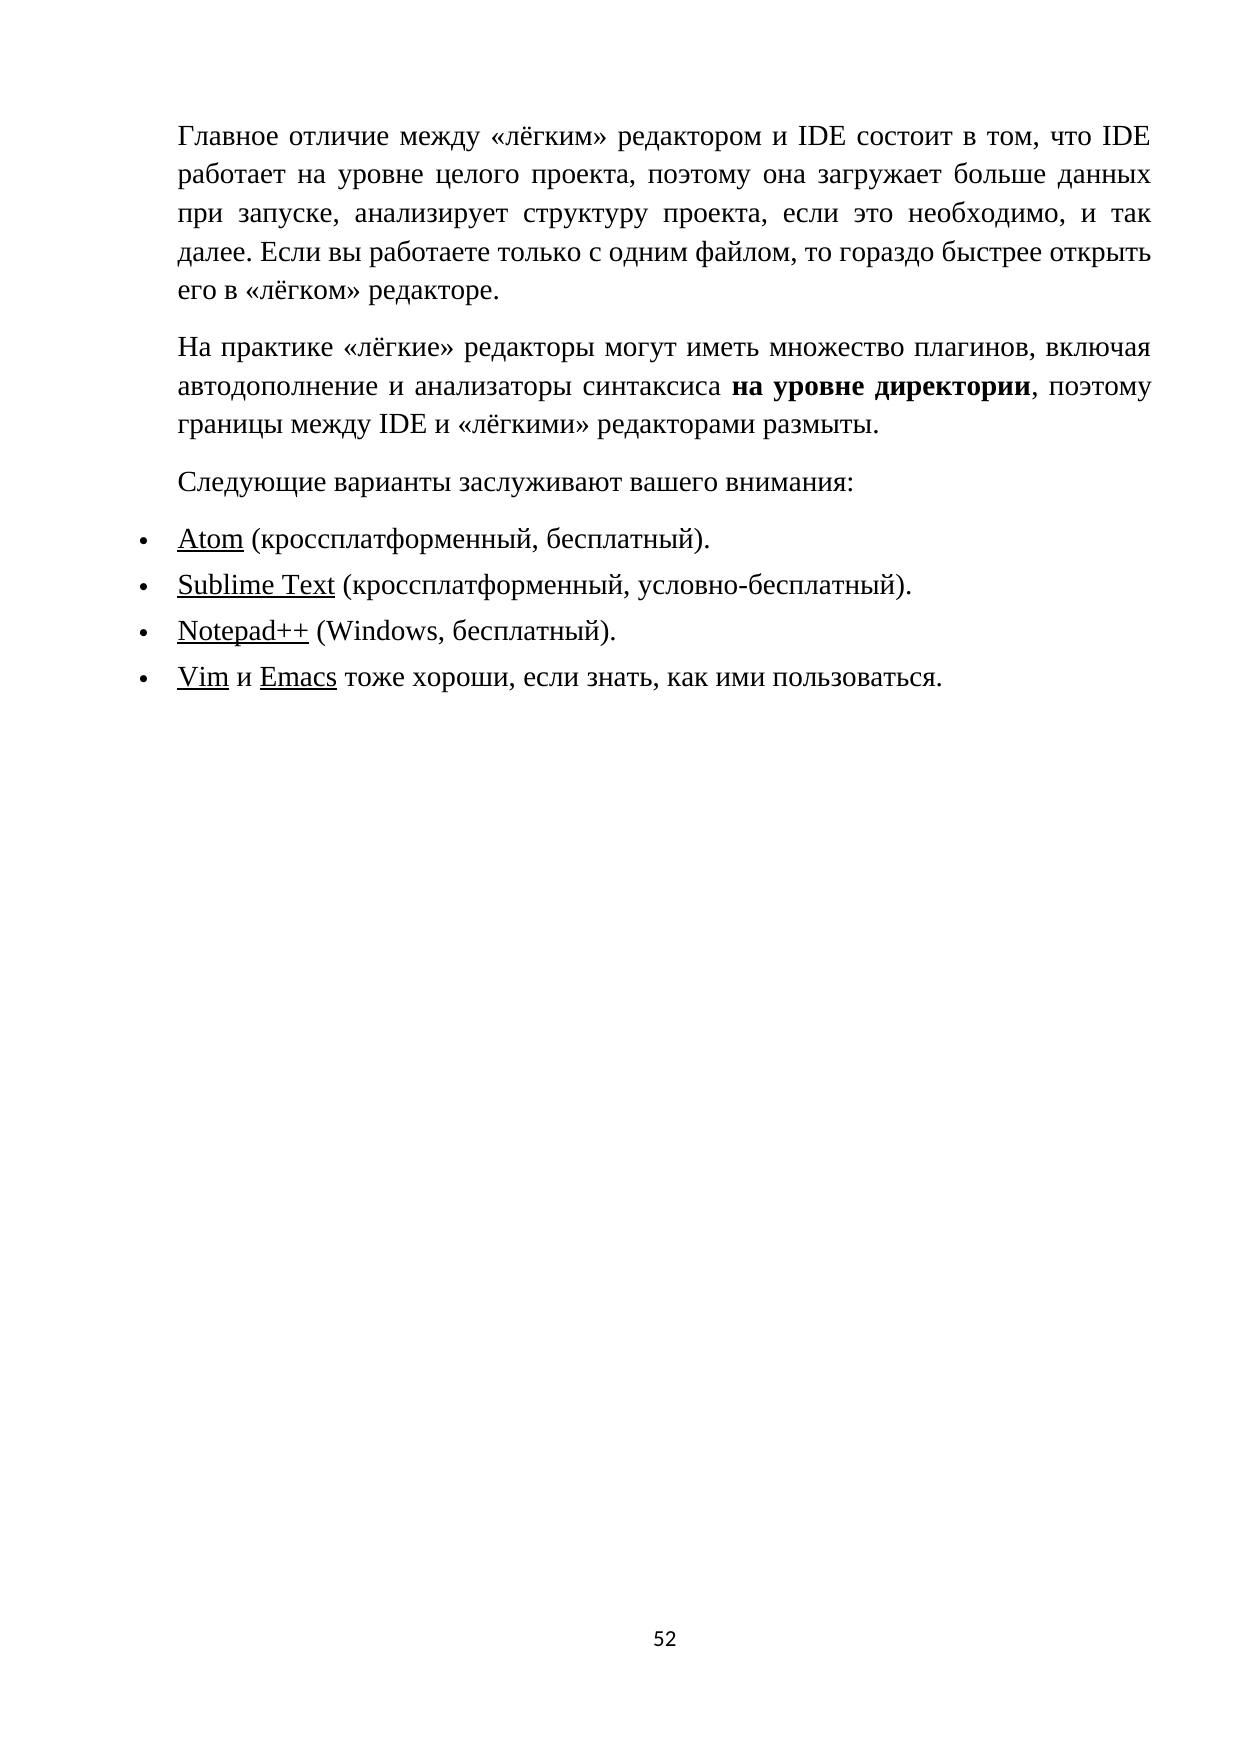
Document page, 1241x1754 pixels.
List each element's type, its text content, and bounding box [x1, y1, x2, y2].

list Atom (кроссплатформенный, бесплатный). [140, 521, 1152, 555]
text Главное отличие между «лёгким» редактором и IDE состоит в том, что IDE работает на уровне целого проекта, поэтому она загружает больше данных при запуске, анализирует структуру проекта, если это необходимо, и так далее. Если вы работаете только с одним файлом, то гораздо быстрее открыть его в «лёгком» редакторе. [177, 118, 1152, 306]
text На практике «лёгкие» редакторы могут иметь множество плагинов, включая автодополнение и анализаторы синтаксиса на уровне директории, поэтому границы между IDE и «лёгкими» редакторами размыты. [177, 329, 1152, 440]
list Notepad++ (Windows, бесплатный). [140, 613, 1152, 647]
list Vim и Emacs тоже хороши, если знать, как ими пользоваться. [140, 659, 1152, 693]
list Sublime Text (кроссплатформенный, условно-бесплатный). [140, 567, 1152, 601]
text Следующие варианты заслуживают вашего внимания: [177, 464, 1152, 497]
